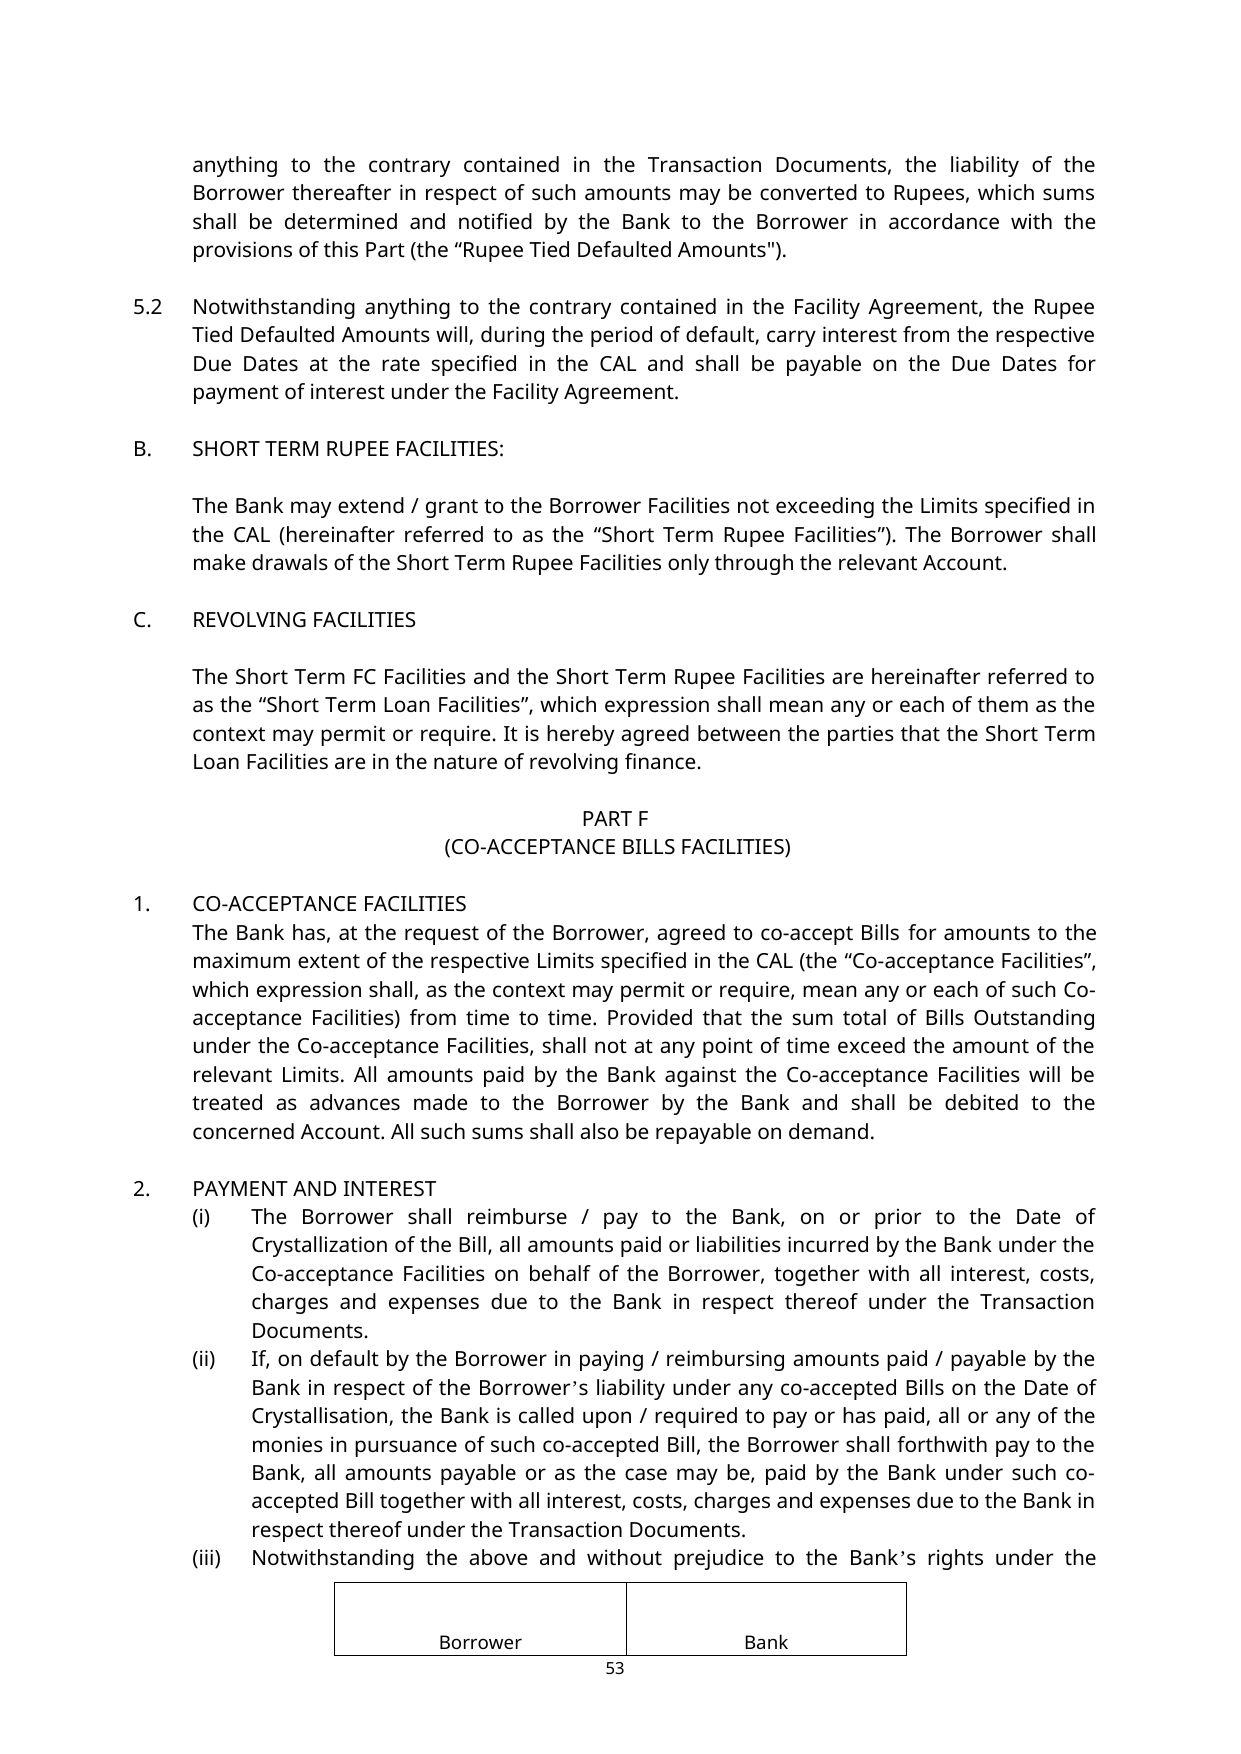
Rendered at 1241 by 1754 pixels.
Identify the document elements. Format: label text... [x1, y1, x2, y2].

text (ii) If, on default by the Borrower in paying / reimbursing amounts paid / payable by the Bank in respect of the Borrower’s liability under any co-accepted Bills on the Date of Crystallisation, the Bank is called upon / required to pay or has paid, all or any of the monies in pursuance of such co-accepted Bill, the Borrower shall forthwith pay to the Bank, all amounts payable or as the case may be, paid by the Bank under such co-accepted Bill together with all interest, costs, charges and expenses due to the Bank in respect thereof under the Transaction Documents. [192, 1344, 1097, 1543]
text 5.2 Notwithstanding anything to the contrary contained in the Facility Agreement, the Rupee Tied Defaulted Amounts will, during the period of default, carry interest from the respective Due Dates at the rate specified in the CAL and shall be payable on the Due Dates for payment of interest under the Facility Agreement. [133, 292, 1097, 406]
text PART F [133, 804, 1097, 832]
text (i) The Borrower shall reimburse / pay to the Bank, on or prior to the Date of Crystallization of the Bill, all amounts paid or liabilities incurred by the Bank under the Co-acceptance Facilities on behalf of the Borrower, together with all interest, costs, charges and expenses due to the Bank in respect thereof under the Transaction Documents. [192, 1202, 1097, 1344]
text The Bank may extend / grant to the Borrower Facilities not exceeding the Limits specified in the CAL (hereinafter referred to as the “Short Term Rupee Facilities”). The Borrower shall make drawals of the Short Term Rupee Facilities only through the relevant Account. [133, 491, 1097, 577]
text 1. CO-ACCEPTANCE FACILITIES [133, 889, 1097, 918]
text B. SHORT TERM RUPEE FACILITIES: [133, 434, 1097, 463]
text (CO-ACCEPTANCE BILLS FACILITIES) [133, 832, 1097, 861]
text C. REVOLVING FACILITIES [133, 605, 1097, 633]
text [192, 1543, 1097, 1572]
text 2. PAYMENT AND INTEREST [133, 1174, 1097, 1202]
text The Bank has, at the request of the Borrower, agreed to co-accept Bills for amounts to the maximum extent of the respective Limits specified in the CAL (the “Co-acceptance Facilities”, which expression shall, as the context may permit or require, mean any or each of such Co-acceptance Facilities) from time to time. Provided that the sum total of Bills Outstanding under the Co-acceptance Facilities, shall not at any point of time exceed the amount of the relevant Limits. All amounts paid by the Bank against the Co-acceptance Facilities will be treated as advances made to the Borrower by the Bank and shall be debited to the concerned Account. All such sums shall also be repayable on demand. [192, 918, 1097, 1145]
text The Short Term FC Facilities and the Short Term Rupee Facilities are hereinafter referred to as the “Short Term Loan Facilities”, which expression shall mean any or each of them as the context may permit or require. It is hereby agreed between the parties that the Short Term Loan Facilities are in the nature of revolving finance. [133, 662, 1097, 776]
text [133, 150, 1097, 264]
